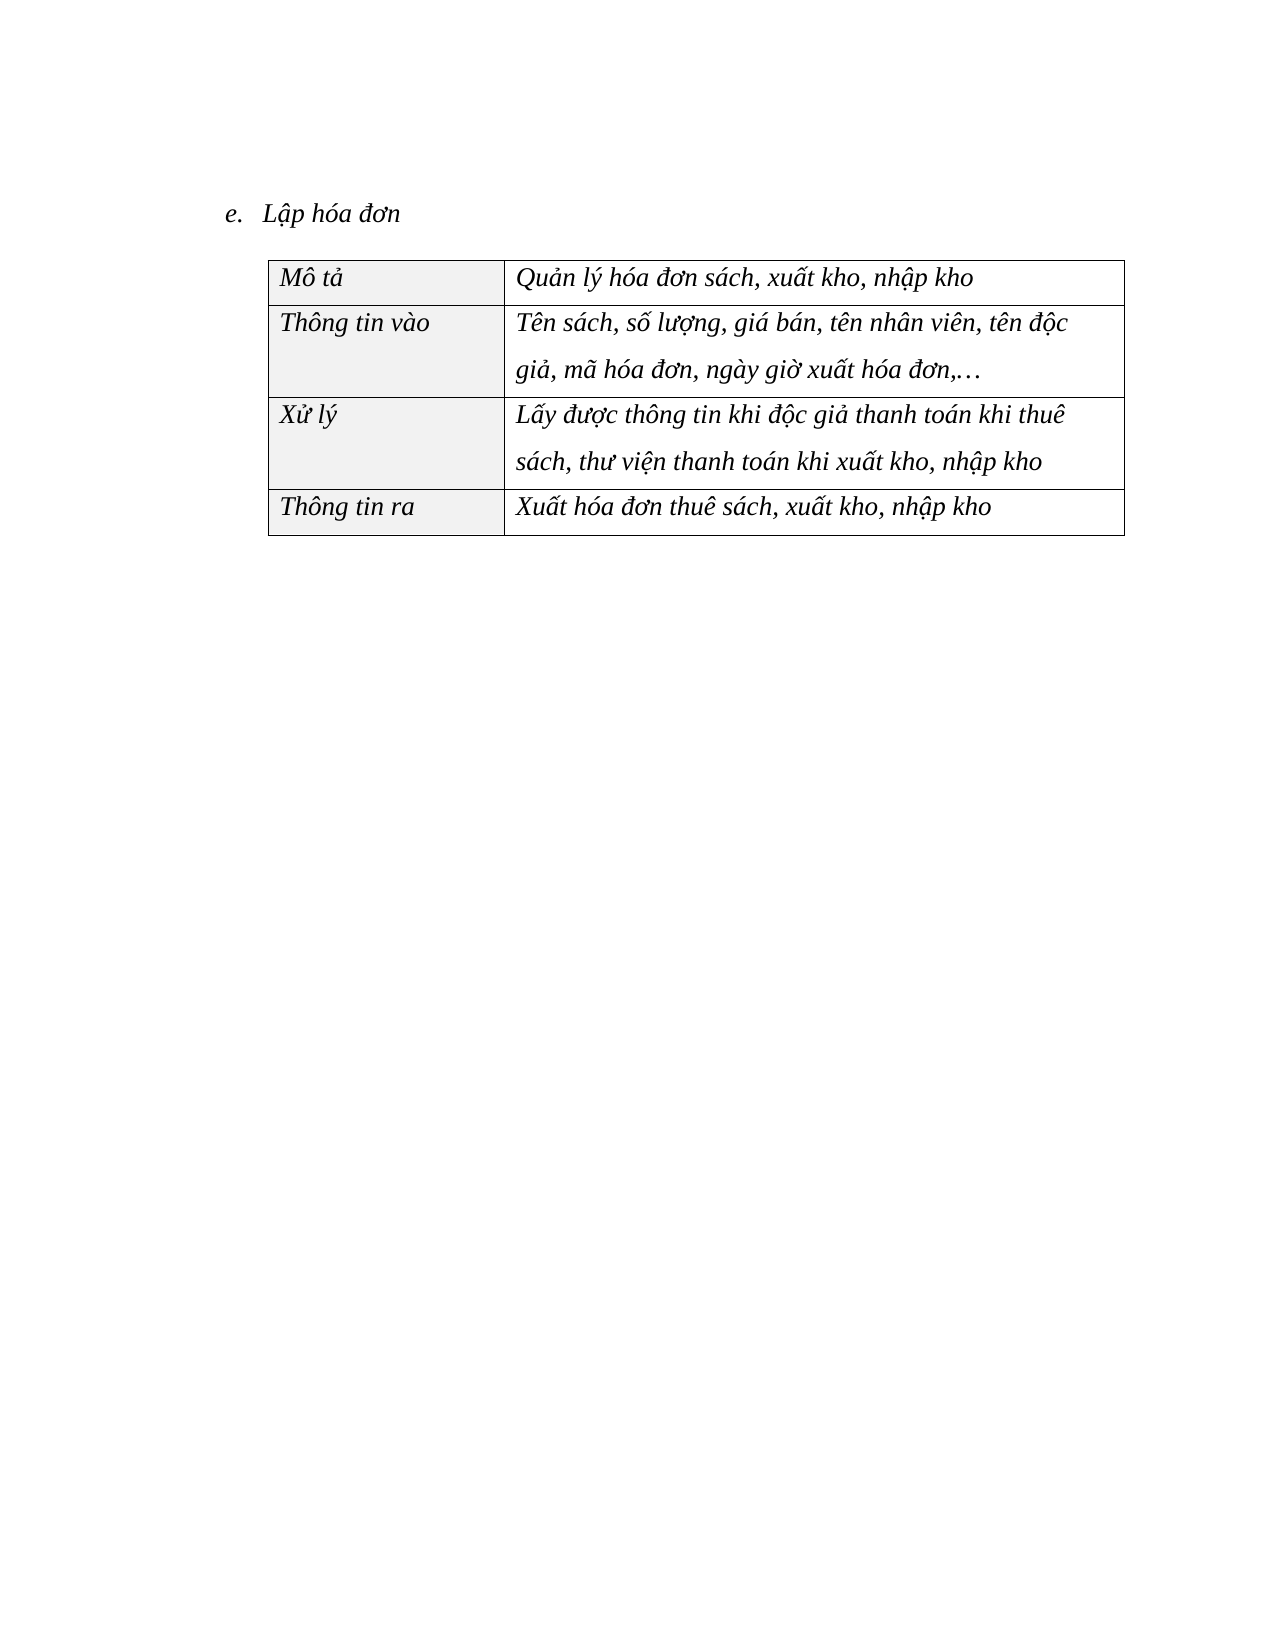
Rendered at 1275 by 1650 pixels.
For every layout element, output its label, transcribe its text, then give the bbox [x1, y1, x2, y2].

table_cell Xử lý [269, 398, 504, 489]
table_header Quản lý hóa đơn sách, xuất kho, nhập kho [505, 261, 1124, 305]
table_cell Thông tin ra [269, 490, 504, 534]
table_header Mô tả [269, 261, 504, 305]
table_cell Thông tin vào [269, 306, 504, 397]
table_cell Lấy được thông tin khi độc giả thanh toán khi thuê sách, thư viện thanh toán khi xuất kho, nhập kho [505, 398, 1124, 489]
list Lập hóa đơn [225, 197, 1125, 228]
table_cell Xuất hóa đơn thuê sách, xuất kho, nhập kho [505, 490, 1124, 534]
table_cell Tên sách, số lượng, giá bán, tên nhân viên, tên độc giả, mã hóa đơn, ngày giờ xuất hóa đơn,… [505, 306, 1124, 397]
